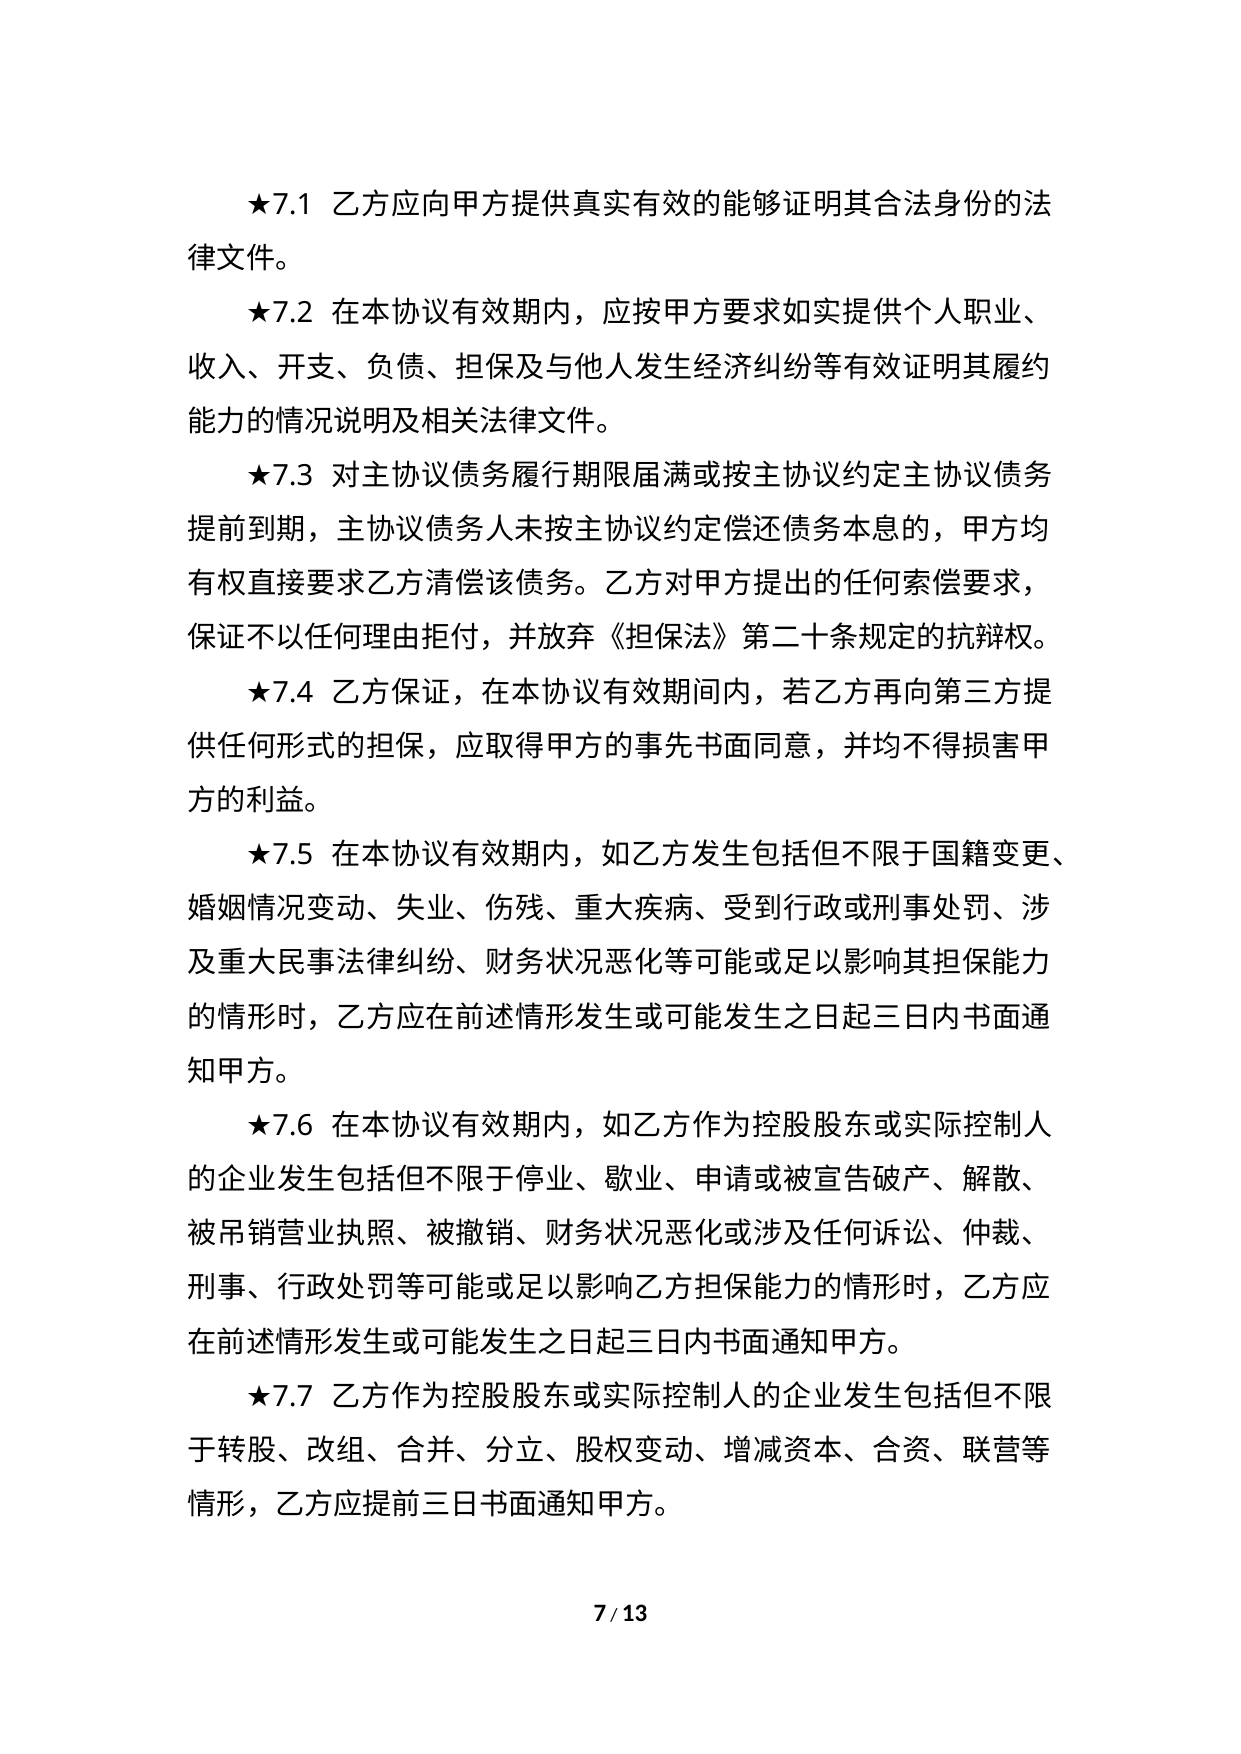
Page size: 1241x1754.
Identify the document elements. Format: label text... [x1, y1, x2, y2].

text ★7.2 在本协议有效期内，应按甲方要求如实提供个人职业、收入、开支、负债、担保及与他人发生经济纠纷等有效证明其履约能力的情况说明及相关法律文件。 [187, 279, 1053, 442]
text ★7.3 对主协议债务履行期限届满或按主协议约定主协议债务提前到期，主协议债务人未按主协议约定偿还债务本息的，甲方均有权直接要求乙方清偿该债务。乙方对甲方提出的任何索偿要求，保证不以任何理由拒付，并放弃《担保法》第二十条规定的抗辩权。 [187, 442, 1053, 659]
text ★7.7 乙方作为控股股东或实际控制人的企业发生包括但不限于转股、改组、合并、分立、股权变动、增减资本、合资、联营等情形，乙方应提前三日书面通知甲方。 [187, 1363, 1053, 1525]
text ★7.4 乙方保证，在本协议有效期间内，若乙方再向第三方提供任何形式的担保，应取得甲方的事先书面同意，并均不得损害甲方的利益。 [187, 659, 1053, 821]
text ★7.6 在本协议有效期内，如乙方作为控股股东或实际控制人的企业发生包括但不限于停业、歇业、申请或被宣告破产、解散、被吊销营业执照、被撤销、财务状况恶化或涉及任何诉讼、仲裁、刑事、行政处罚等可能或足以影响乙方担保能力的情形时，乙方应在前述情形发生或可能发生之日起三日内书面通知甲方。 [187, 1092, 1053, 1363]
text ★7.1 乙方应向甲方提供真实有效的能够证明其合法身份的法律文件。 [187, 171, 1053, 279]
text ★7.5 在本协议有效期内，如乙方发生包括但不限于国籍变更、婚姻情况变动、失业、伤残、重大疾病、受到行政或刑事处罚、涉及重大民事法律纠纷、财务状况恶化等可能或足以影响其担保能力的情形时，乙方应在前述情形发生或可能发生之日起三日内书面通知甲方。 [187, 821, 1053, 1092]
